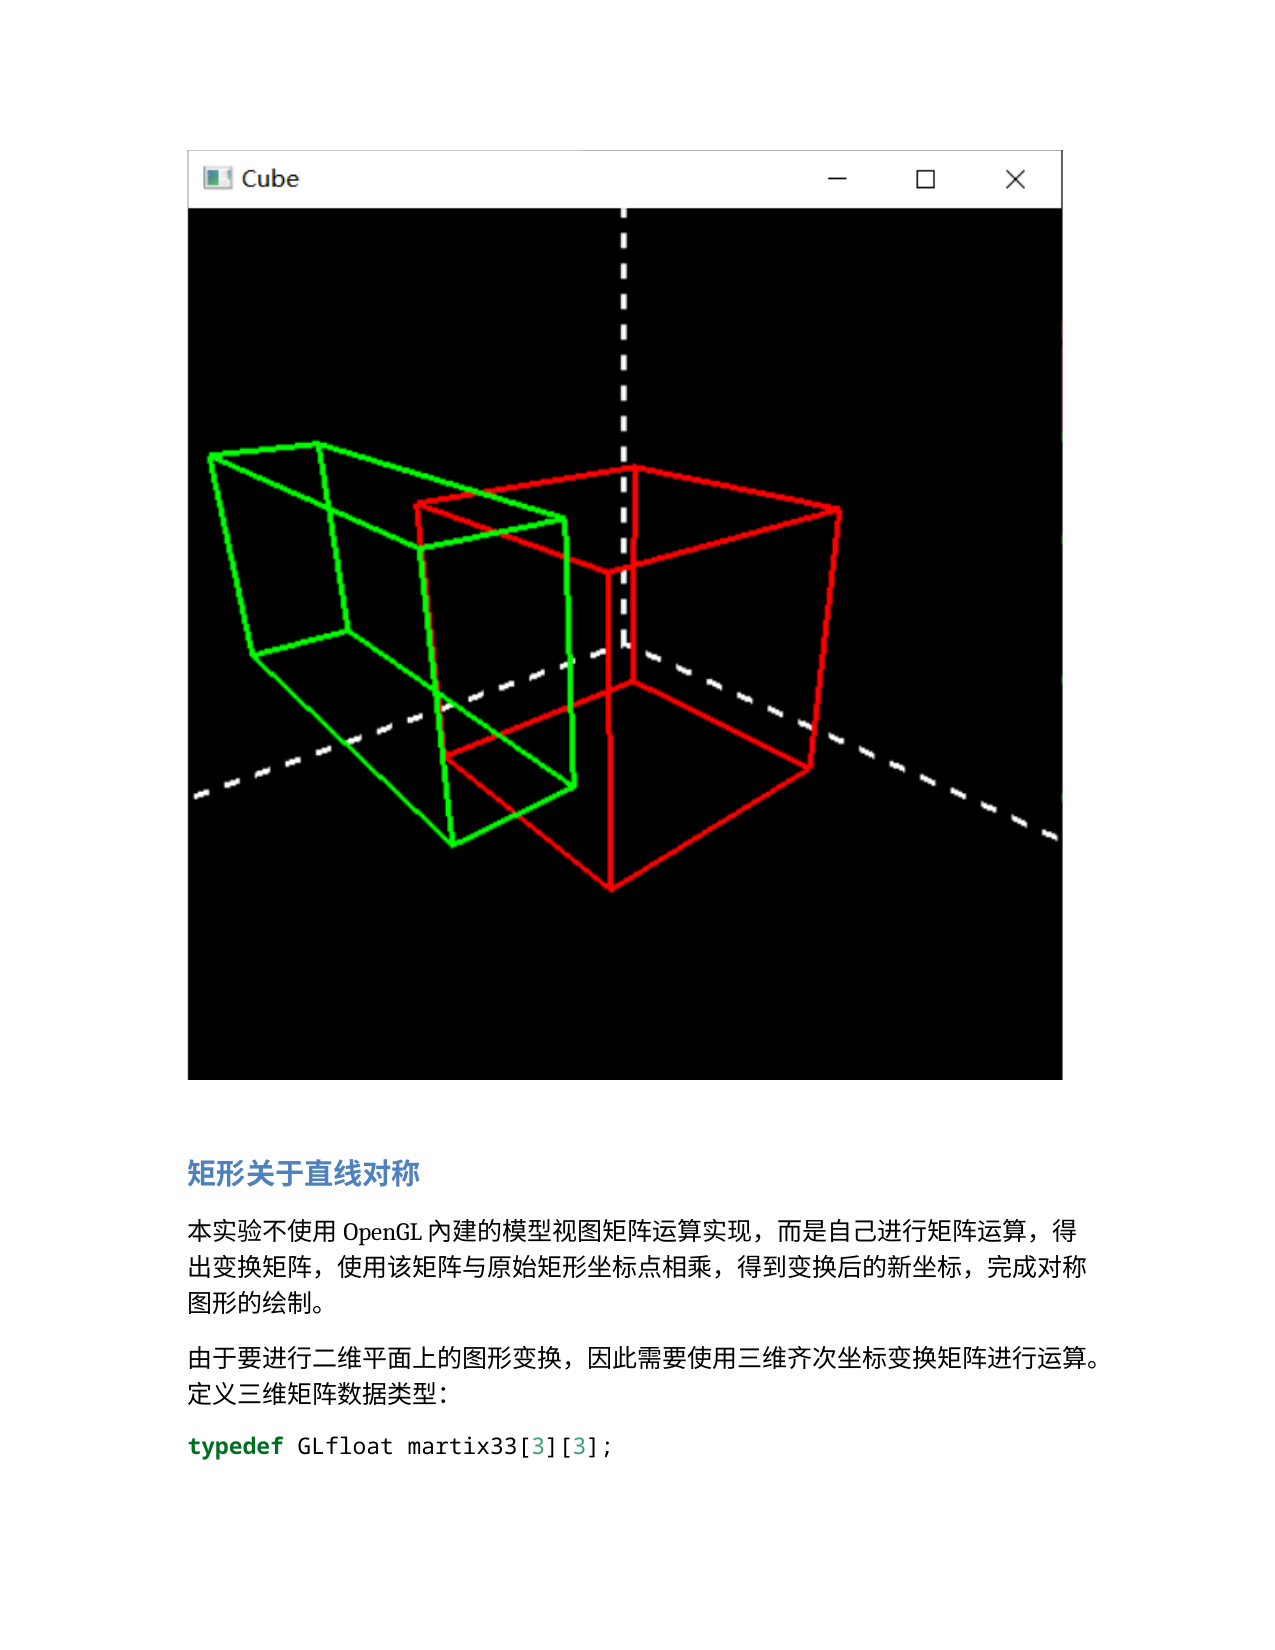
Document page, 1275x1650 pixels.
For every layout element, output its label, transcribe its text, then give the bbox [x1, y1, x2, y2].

subtitle 矩形关于直线对称 [187, 1150, 1087, 1192]
text typedef GLfloat martix33[3][3]; [187, 1430, 1087, 1461]
picture [187, 150, 1063, 1080]
text 本实验不使用 OpenGL 內建的模型视图矩阵运算实现，而是自己进行矩阵运算，得出变换矩阵，使用该矩阵与原始矩形坐标点相乘，得到变换后的新坐标，完成对称图形的绘制。 [187, 1211, 1087, 1320]
text 由于要进行二维平面上的图形变换，因此需要使用三维齐次坐标变换矩阵进行运算。定义三维矩阵数据类型： [187, 1339, 1087, 1411]
